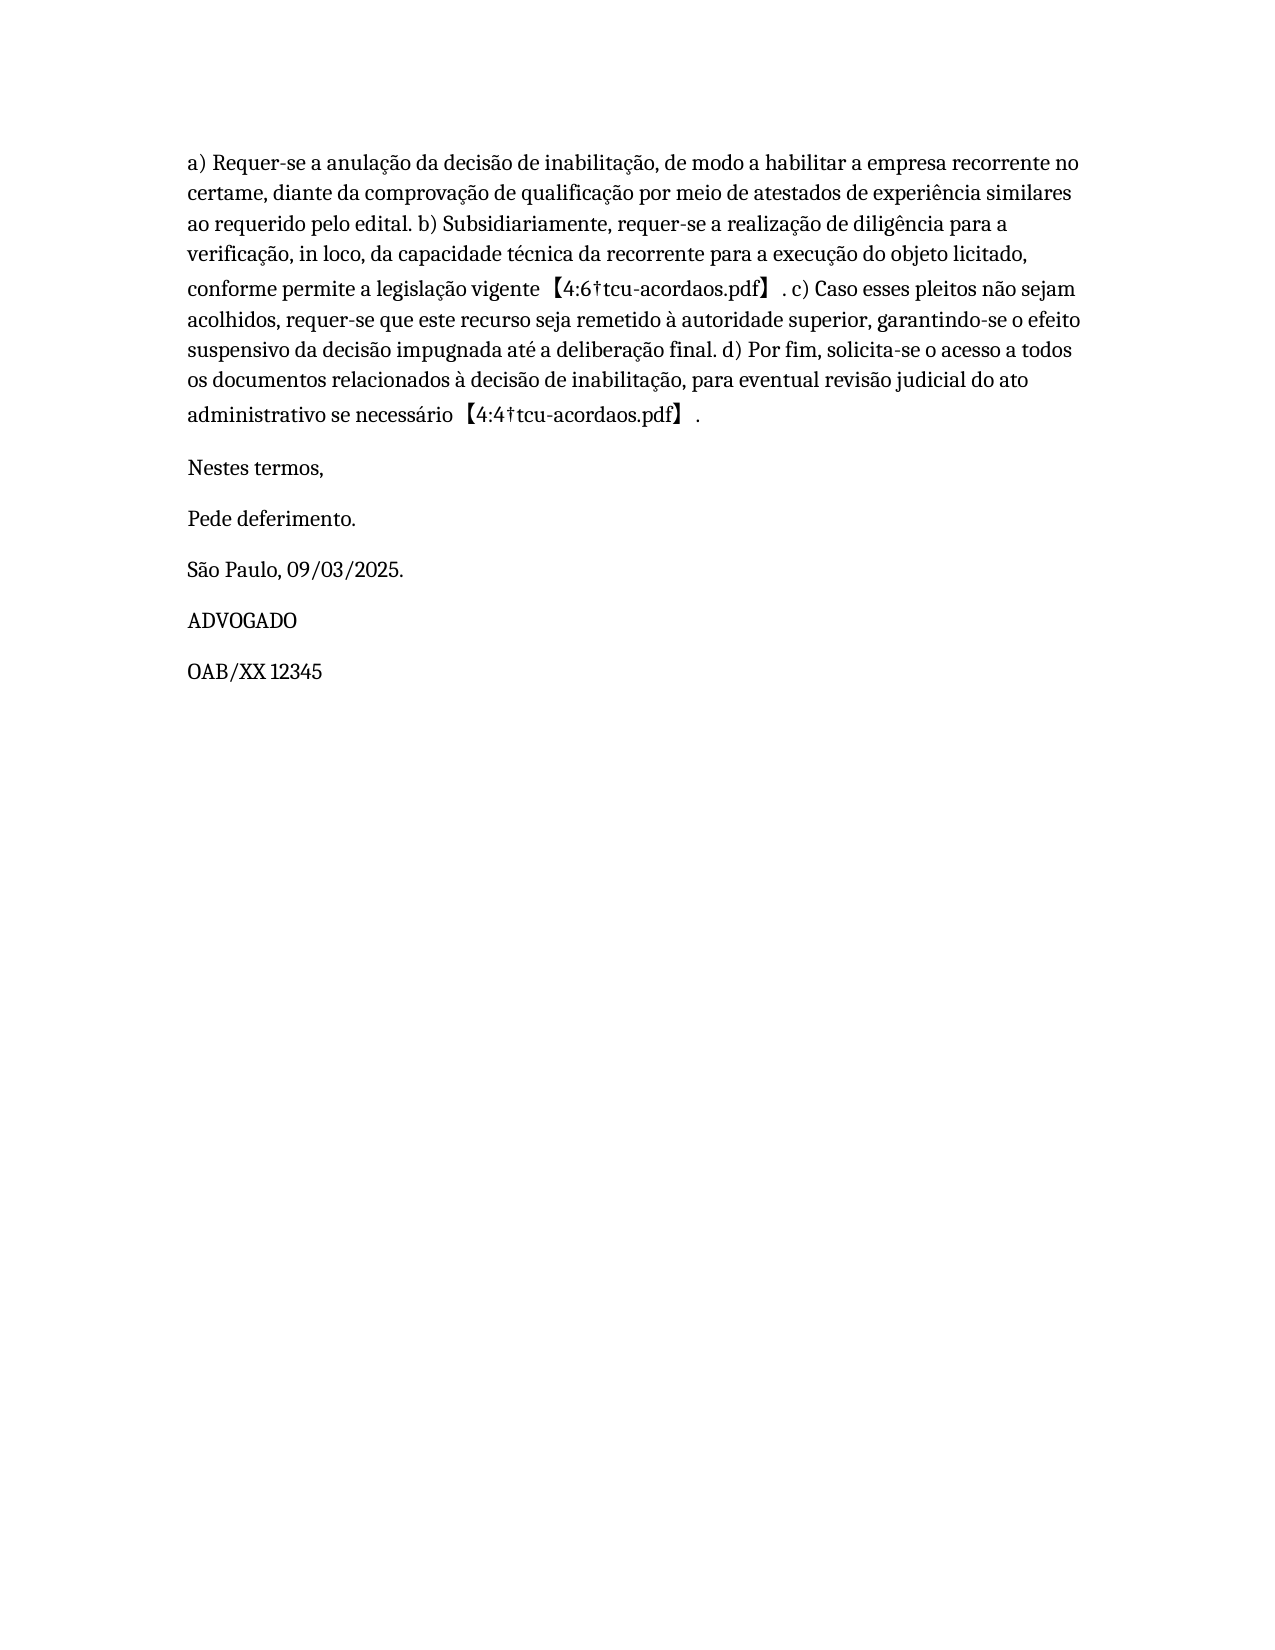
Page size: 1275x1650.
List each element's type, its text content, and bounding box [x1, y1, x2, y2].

text a) Requer-se a anulação da decisão de inabilitação, de modo a habilitar a empresa recorrente no certame, diante da comprovação de qualificação por meio de atestados de experiência similares ao requerido pelo edital. b) Subsidiariamente, requer-se a realização de diligência para a verificação, in loco, da capacidade técnica da recorrente para a execução do objeto licitado, conforme permite a legislação vigente【4:6†tcu-acordaos.pdf】. c) Caso esses pleitos não sejam acolhidos, requer-se que este recurso seja remetido à autoridade superior, garantindo-se o efeito suspensivo da decisão impugnada até a deliberação final. d) Por fim, solicita-se o acesso a todos os documentos relacionados à decisão de inabilitação, para eventual revisão judicial do ato administrativo se necessário【4:4†tcu-acordaos.pdf】. [187, 150, 1087, 429]
text OAB/XX 12345 [187, 659, 1087, 686]
text Pede deferimento. [187, 506, 1087, 532]
text São Paulo, 09/03/2025. [187, 557, 1087, 583]
text ADVOGADO [187, 608, 1087, 634]
text Nestes termos, [187, 455, 1087, 481]
